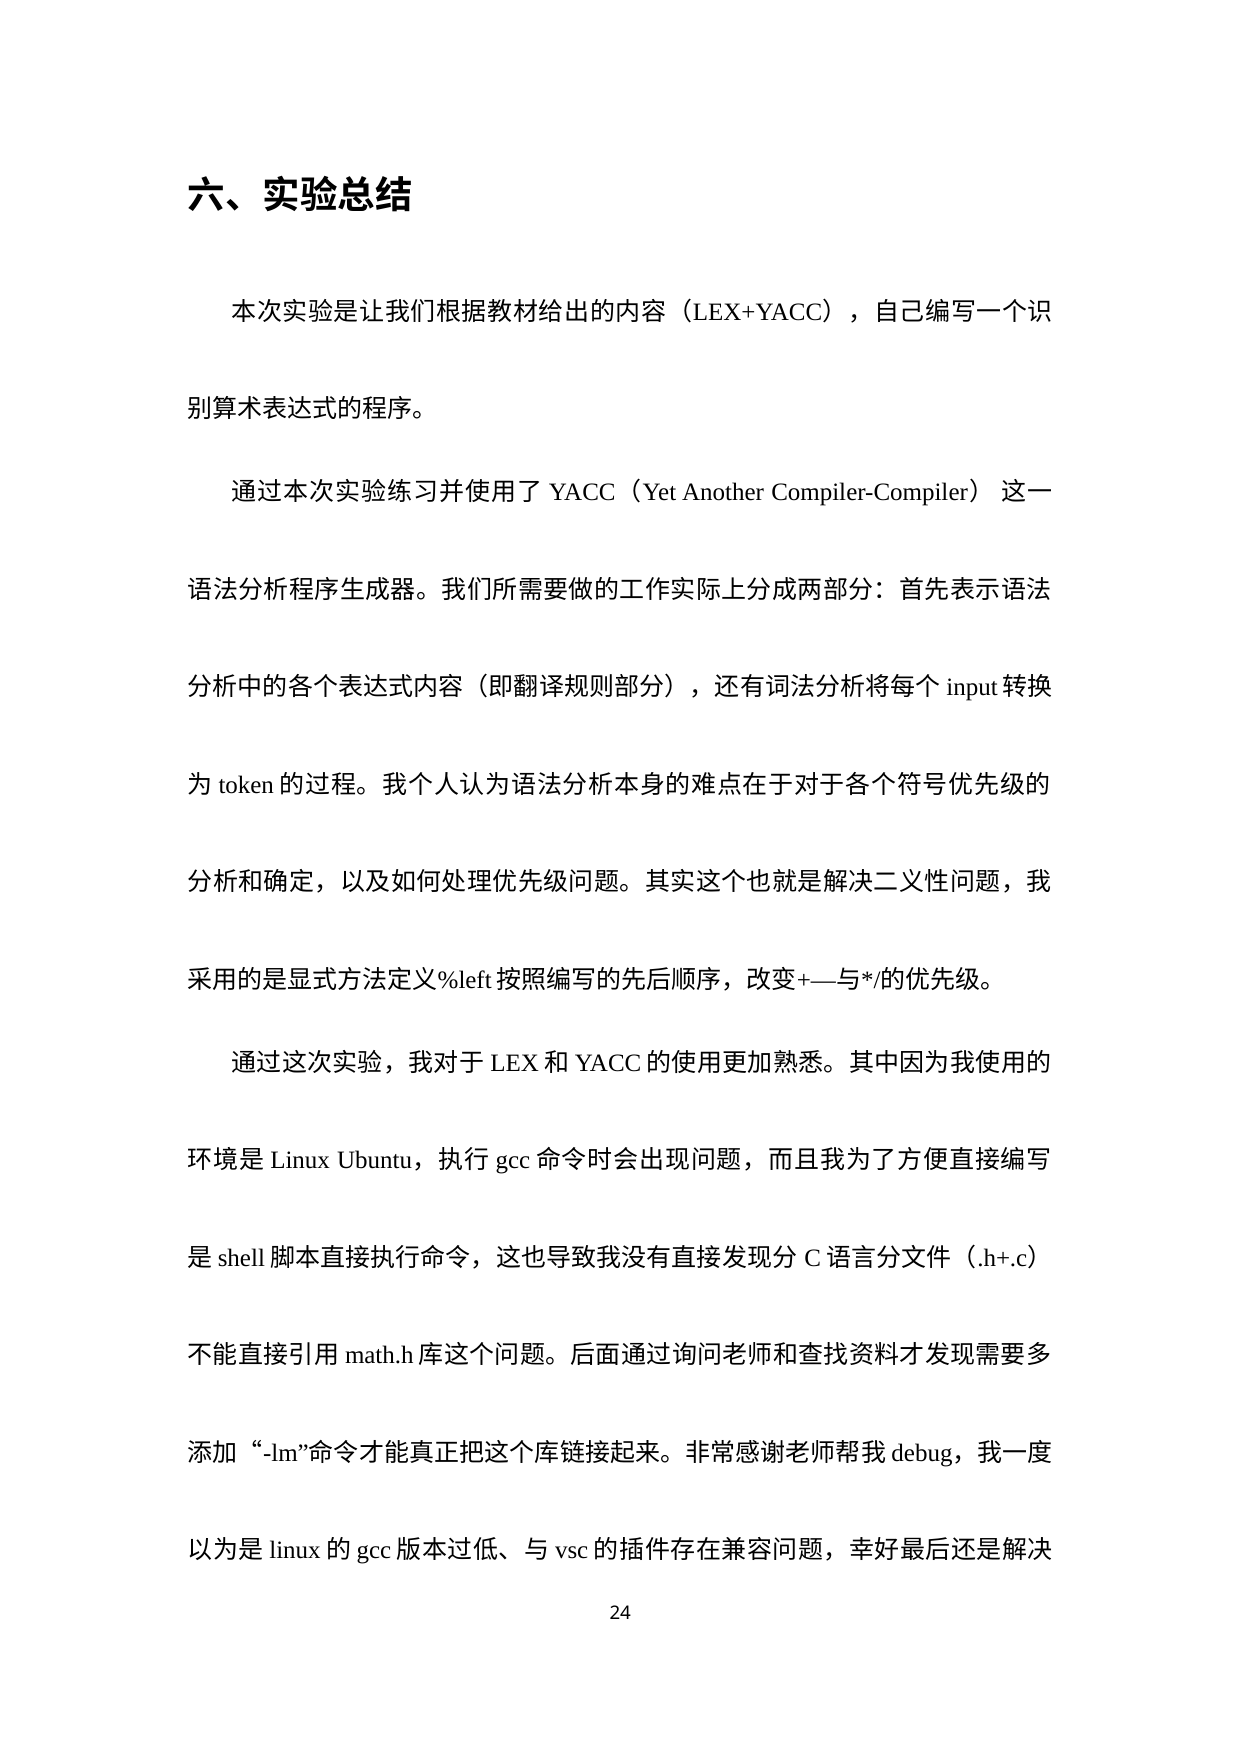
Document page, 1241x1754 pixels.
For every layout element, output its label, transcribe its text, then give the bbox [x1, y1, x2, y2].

text 本次实验是让我们根据教材给出的内容（LEX+YACC），自己编写一个识别算术表达式的程序。 [187, 277, 1053, 439]
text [187, 1028, 1053, 1581]
text 通过本次实验练习并使用了YACC（Yet Another Compiler-Compiler） 这一语法分析程序生成器。我们所需要做的工作实际上分成两部分：首先表示语法分析中的各个表达式内容（即翻译规则部分），还有词法分析将每个input转换为token的过程。我个人认为语法分析本身的难点在于对于各个符号优先级的分析和确定，以及如何处理优先级问题。其实这个也就是解决二义性问题，我采用的是显式方法定义%left按照编写的先后顺序，改变+—与*/的优先级。 [187, 457, 1053, 1010]
subtitle 六、实验总结 [187, 160, 1053, 225]
